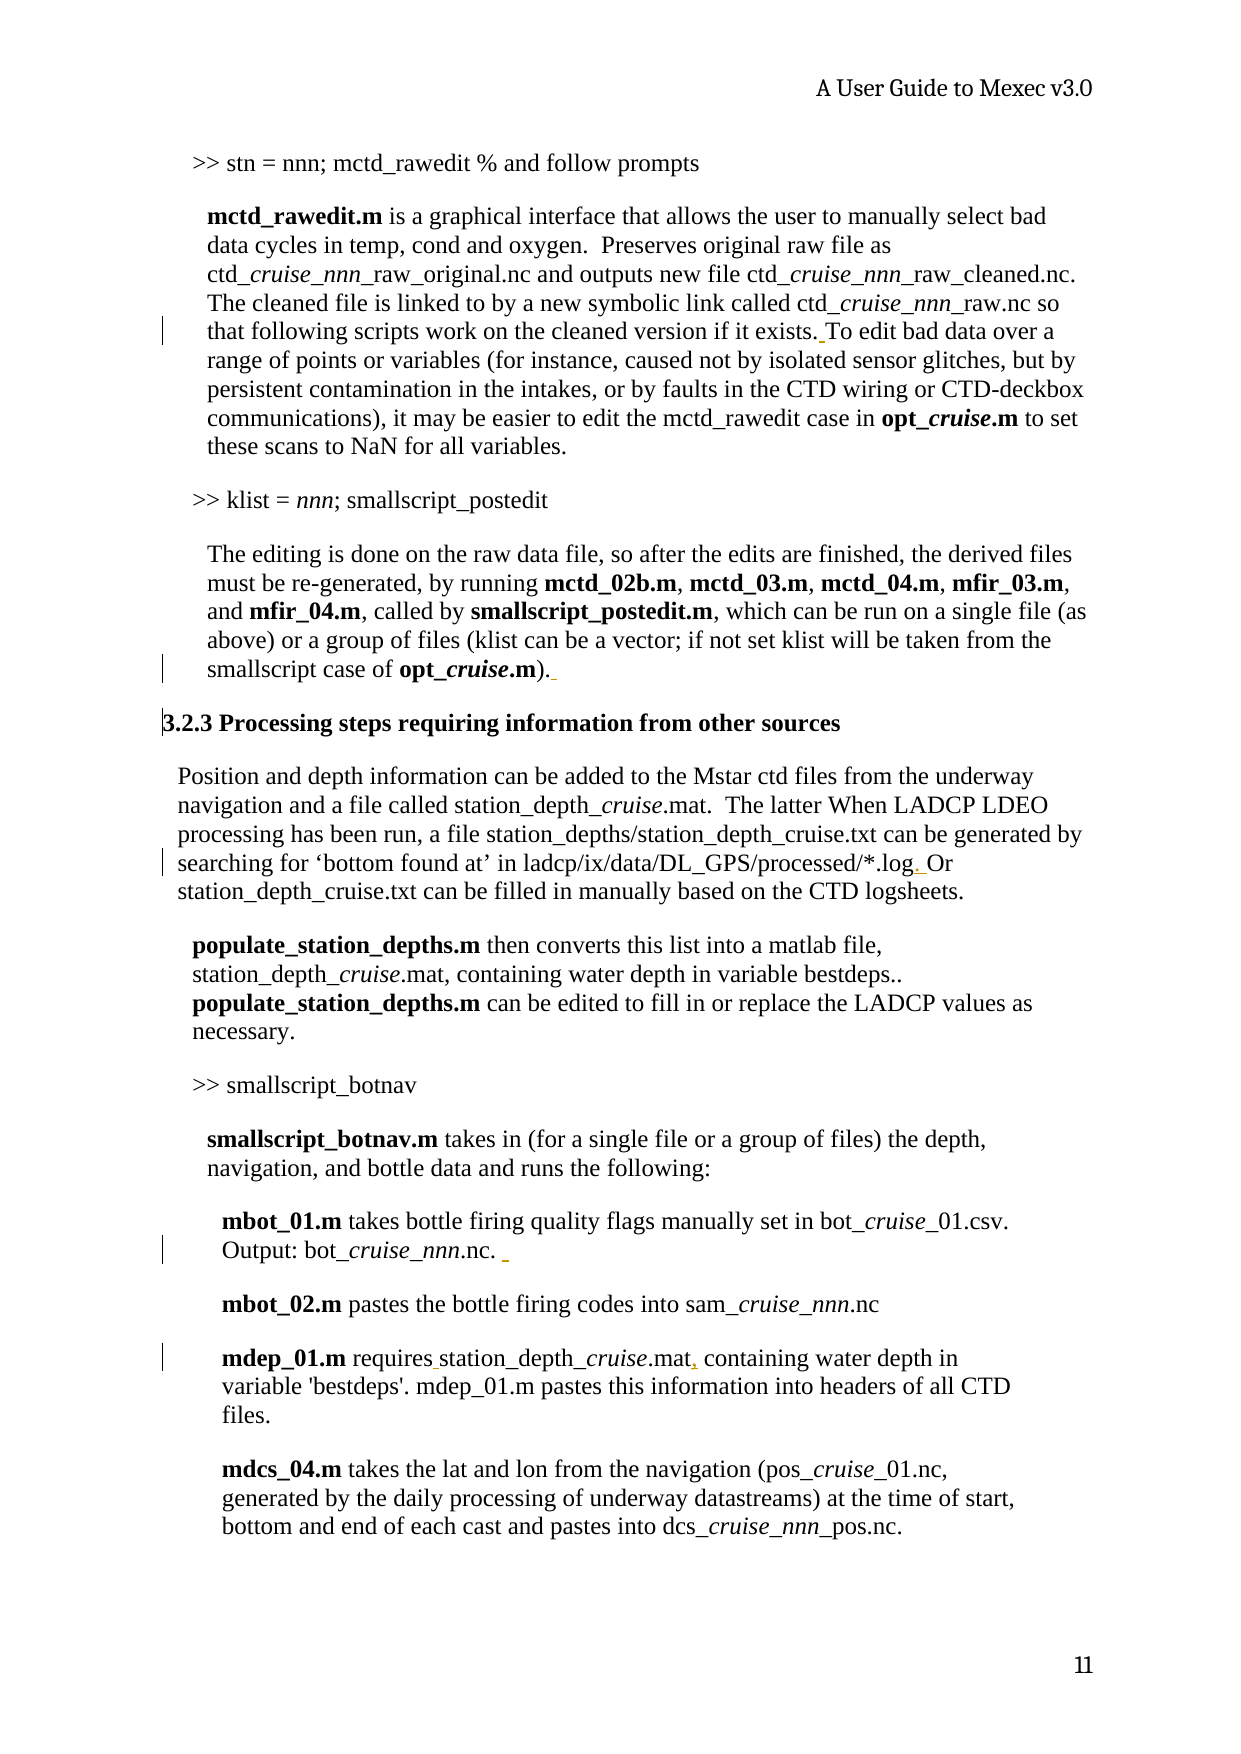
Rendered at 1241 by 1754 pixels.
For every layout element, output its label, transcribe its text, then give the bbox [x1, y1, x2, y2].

text >> stn = nnn; mctd_rawedit % and follow prompts [192, 148, 1092, 176]
text mbot_02.m pastes the bottle firing codes into sam_cruise_nnn.nc [222, 1289, 1034, 1318]
text >> smallscript_botnav [192, 1070, 1092, 1099]
text >> klist = nnn; smallscript_postedit [192, 485, 1092, 514]
text mctd_rawedit.m is a graphical interface that allows the user to manually select bad data cycles in temp, cond and oxygen. Preserves original raw file as ctd_cruise_nnn_raw_original.nc and outputs new file ctd_cruise_nnn_raw_cleaned.nc. The cleaned file is linked to by a new symbolic link called ctd_cruise_nnn_raw.nc so that following scripts work on the cleaned version if it exists.To edit bad data over a range of points or variables (for instance, caused not by isolated sensor glitches, but by persistent contamination in the intakes, or by faults in the CTD wiring or CTD-deckbox communications), it may be easier to edit the mctd_rawedit case in opt_cruise.m to set these scans to NaN for all variables. [207, 201, 1092, 460]
text The editing is done on the raw data file, so after the edits are finished, the derived files must be re-generated, by running mctd_02b.m, mctd_03.m, mctd_04.m, mfir_03.m, and mfir_04.m, called by smallscript_postedit.m, which can be run on a single file (as above) or a group of files (klist can be a vector; if not set klist will be taken from the smallscript case of opt_cruise.m). [207, 539, 1092, 683]
text 3.2.3 Processing steps requiring information from other sources [163, 708, 1092, 736]
text Position and depth information can be added to the Mstar ctd files from the underway navigation and a file called station_depth_cruise.mat. The latter When LADCP LDEO processing has been run, a file station_depths/station_depth_cruise.txt can be generated by searching for ‘bottom found at’ in ladcp/ix/data/DL_GPS/processed/*.logOr station_depth_cruise.txt can be filled in manually based on the CTD logsheets. [177, 761, 1092, 905]
text mbot_01.m takes bottle firing quality flags manually set in bot_cruise_01.csv. Output: bot_cruise_nnn.nc. [222, 1206, 1034, 1264]
text mdep_01.m requiresstation_depth_cruise.mat containing water depth in variable 'bestdeps'. mdep_01.m pastes this information into headers of all CTD files. [222, 1343, 1034, 1429]
text populate_station_depths.m then converts this list into a matlab file, station_depth_cruise.mat, containing water depth in variable bestdeps.. populate_station_depths.m can be edited to fill in or replace the LADCP values as necessary. [192, 930, 1092, 1045]
text smallscript_botnav.m takes in (for a single file or a group of files) the depth, navigation, and bottle data and runs the following: [207, 1124, 1092, 1181]
text mdcs_04.m takes the lat and lon from the navigation (pos_cruise_01.nc, generated by the daily processing of underway datastreams) at the time of start, bottom and end of each cast and pastes into dcs_cruise_nnn_pos.nc. [222, 1454, 1034, 1540]
